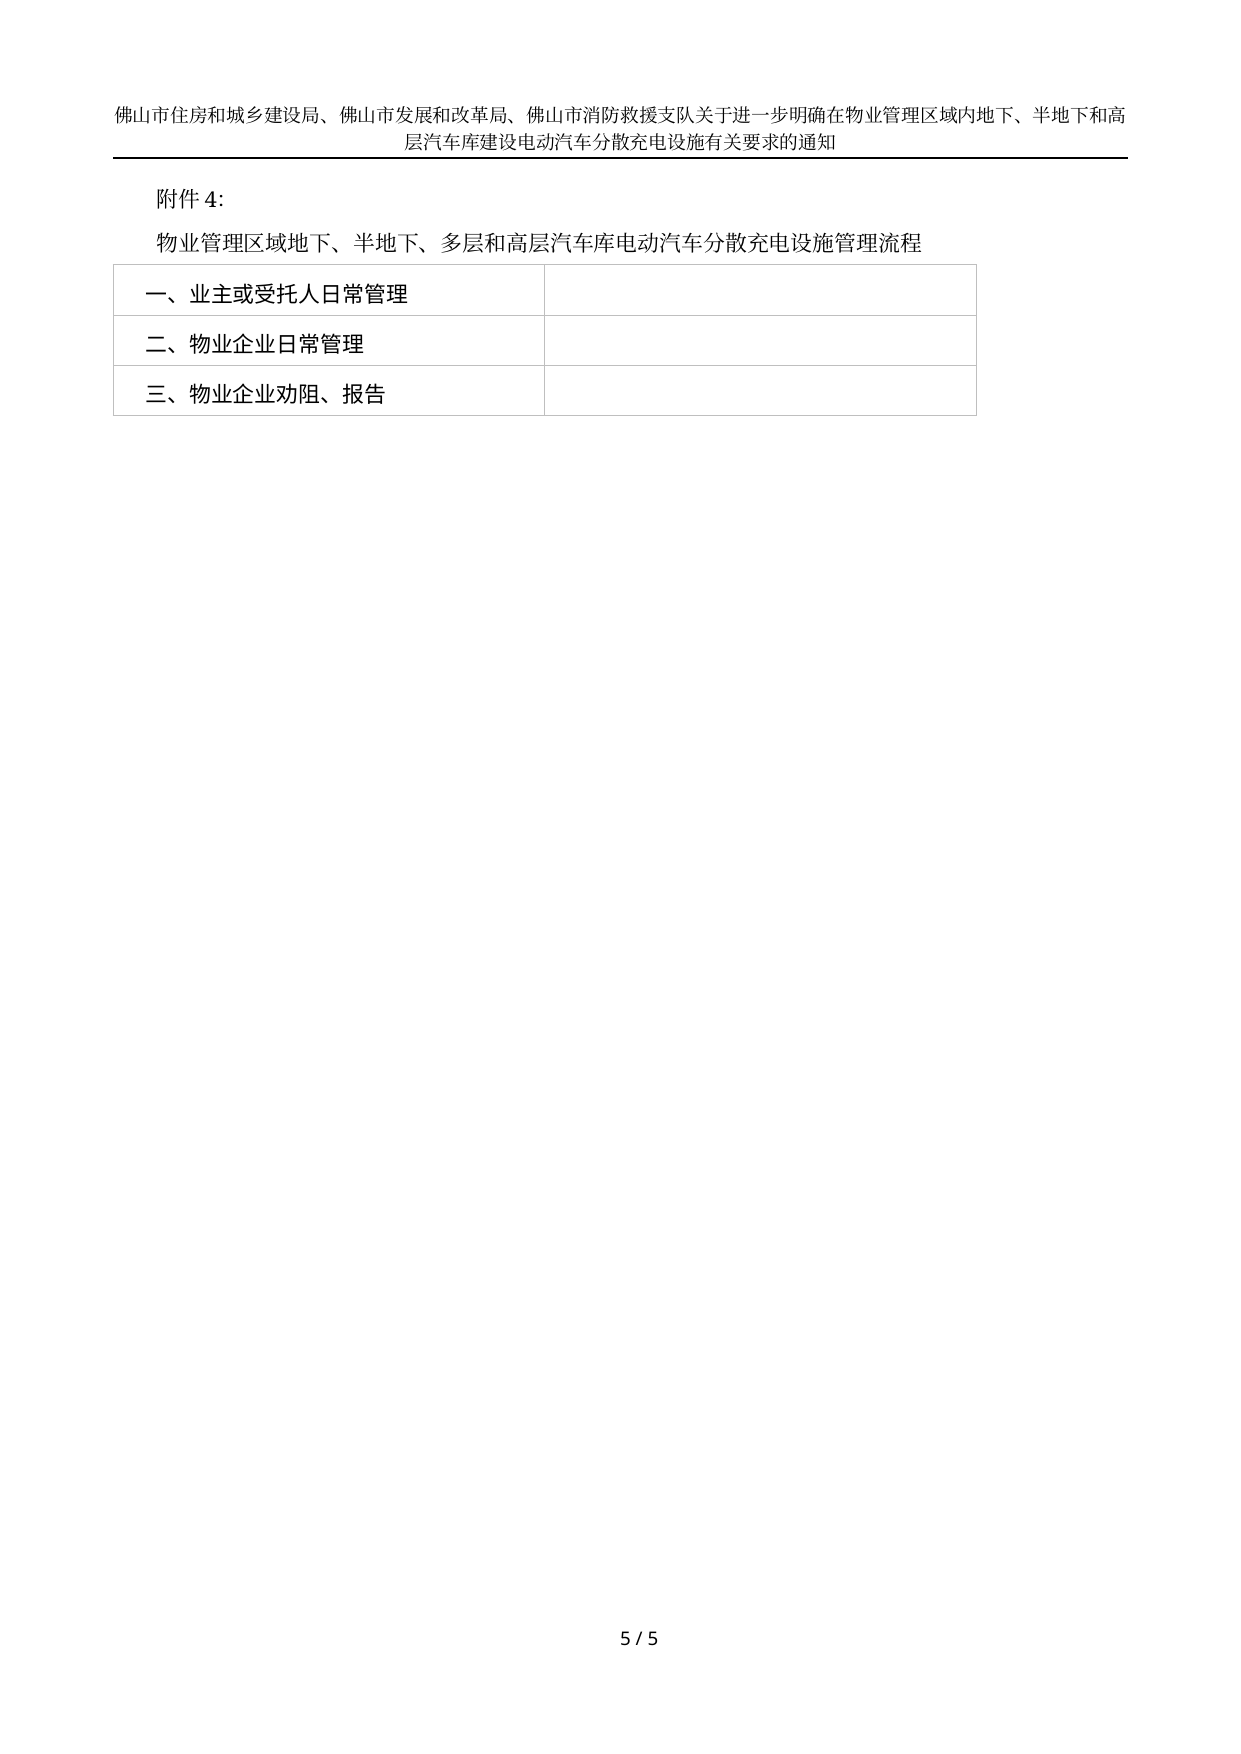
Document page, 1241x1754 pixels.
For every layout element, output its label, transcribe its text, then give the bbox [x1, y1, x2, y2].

table_cell 三、物业企业劝阻、报告 [114, 366, 544, 415]
table_cell [545, 366, 976, 415]
table_cell [545, 316, 976, 365]
table_header [545, 265, 976, 315]
table_cell 二、物业企业日常管理 [114, 316, 544, 365]
text 附件4： [112, 176, 1128, 220]
table_header 一、业主或受托人日常管理 [114, 265, 544, 315]
text 物业管理区域地下、半地下、多层和高层汽车库电动汽车分散充电设施管理流程 [112, 220, 1128, 264]
